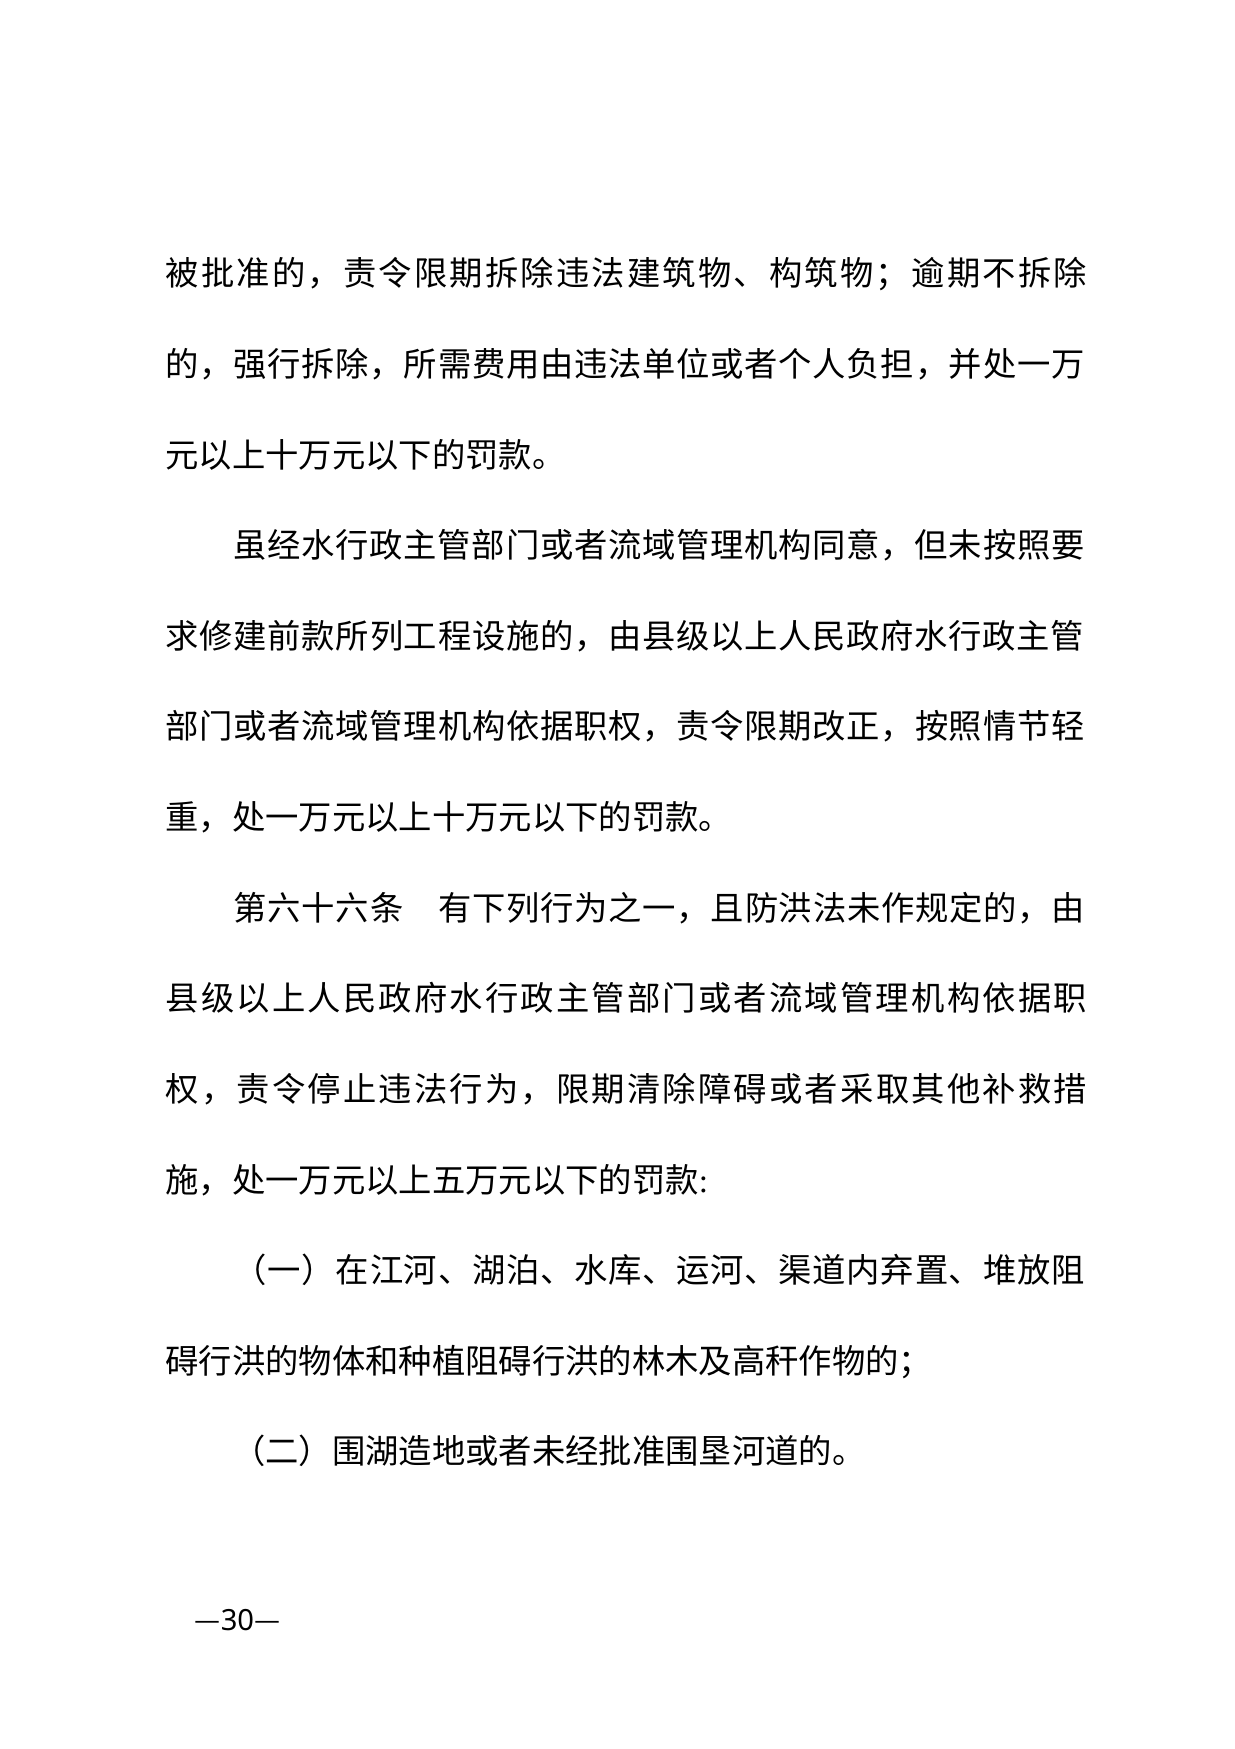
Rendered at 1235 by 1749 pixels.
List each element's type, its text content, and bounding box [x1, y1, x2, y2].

text （一）在江河、湖泊、水库、运河、渠道内弃置、堆放阻碍行洪的物体和种植阻碍行洪的林木及高秆作物的； [165, 1223, 1087, 1404]
text （二）围湖造地或者未经批准围垦河道的。 [165, 1404, 1087, 1495]
text 第六十六条 有下列行为之一，且防洪法未作规定的，由县级以上人民政府水行政主管部门或者流域管理机构依据职权，责令停止违法行为，限期清除障碍或者采取其他补救措施，处一万元以上五万元以下的罚款: [165, 860, 1087, 1223]
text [165, 226, 1087, 498]
text 虽经水行政主管部门或者流域管理机构同意，但未按照要求修建前款所列工程设施的，由县级以上人民政府水行政主管部门或者流域管理机构依据职权，责令限期改正，按照情节轻重，处一万元以上十万元以下的罚款。 [165, 498, 1087, 860]
